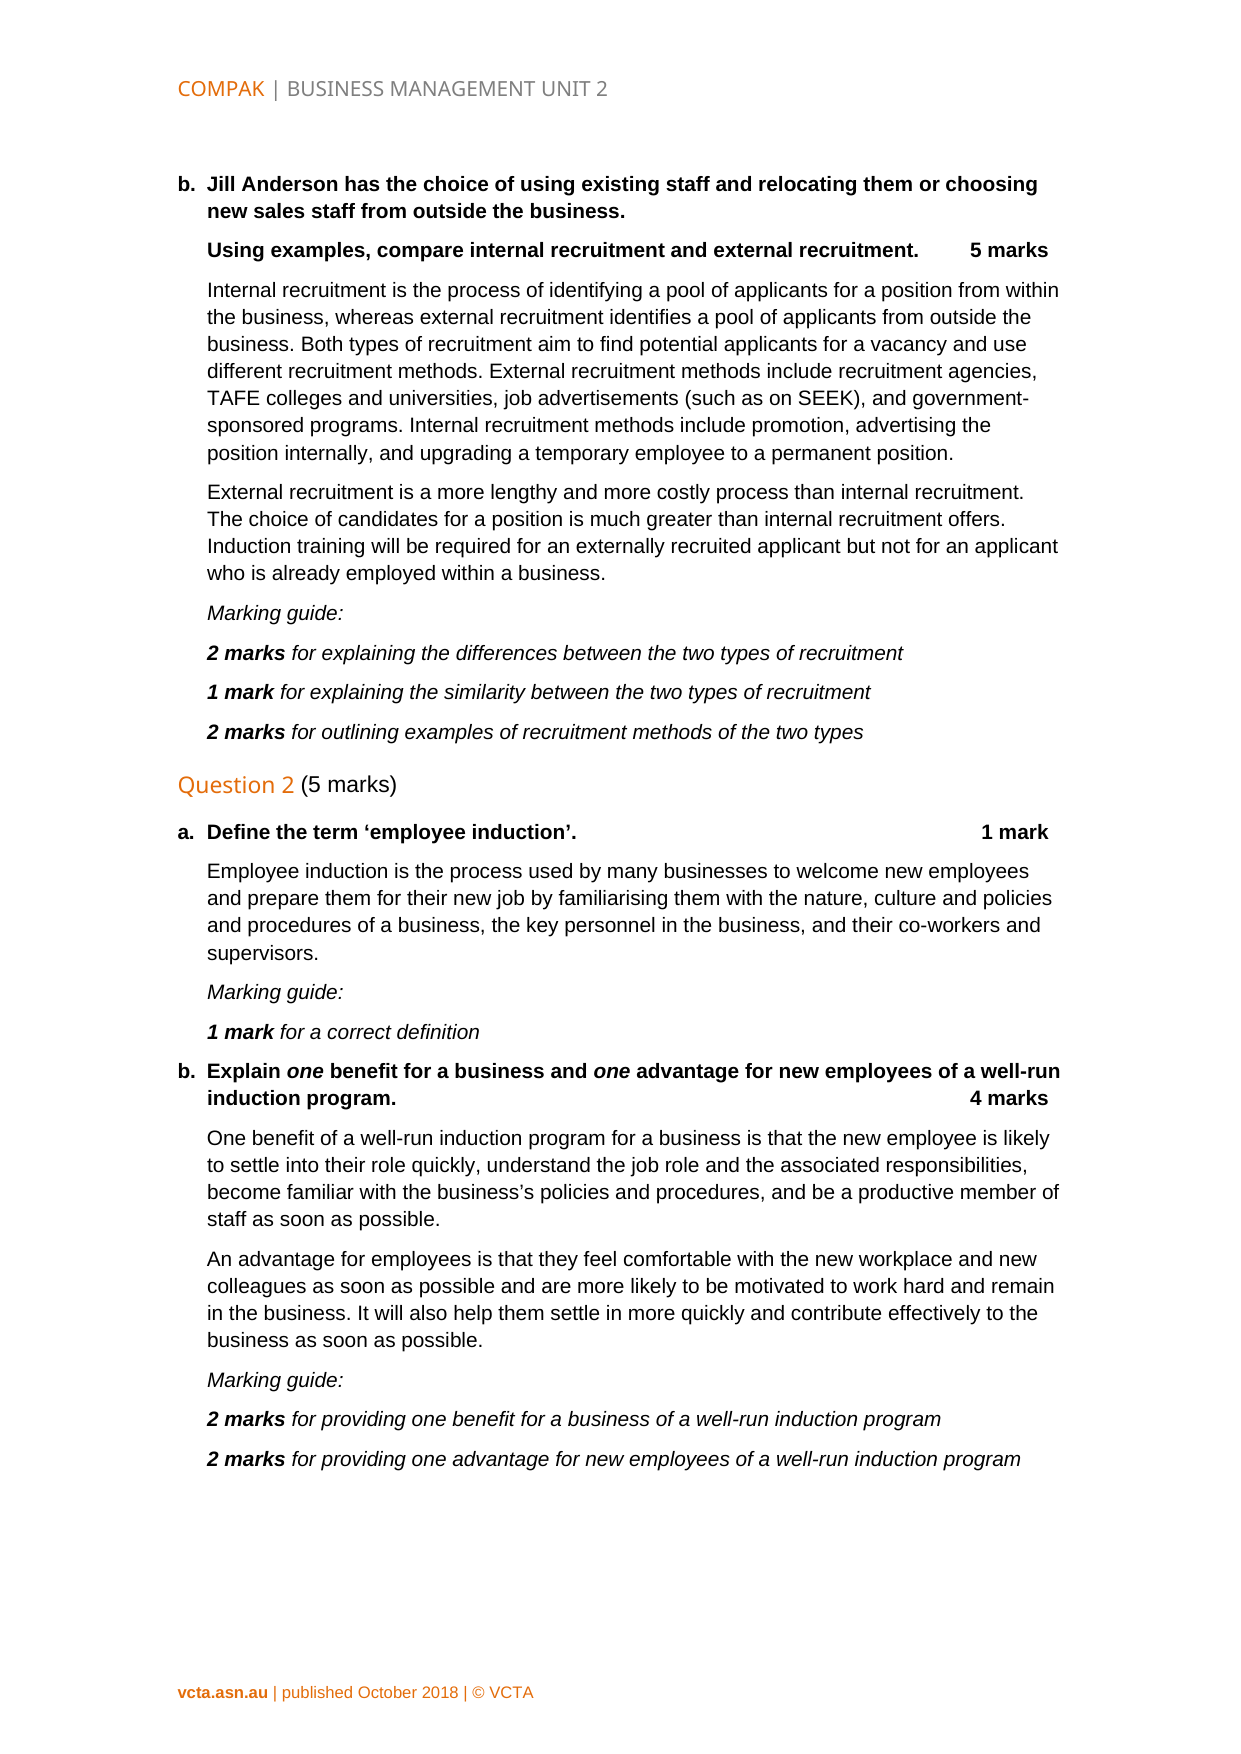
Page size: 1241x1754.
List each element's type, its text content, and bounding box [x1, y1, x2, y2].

text An advantage for employees is that they feel comfortable with the new workplace and new colleagues as soon as possible and are more likely to be motivated to work hard and remain in the business. It will also help them settle in more quickly and contribute effectively to the business as soon as possible. [177, 1243, 1063, 1352]
text a. Define the term ‘employee induction’. 1 mark [177, 816, 1063, 843]
text Employee induction is the process used by many businesses to welcome new employees and prepare them for their new job by familiarising them with the nature, culture and policies and procedures of a business, the key personnel in the business, and their co-workers and supervisors. [177, 856, 1063, 964]
text Internal recruitment is the process of identifying a pool of applicants for a position from within the business, whereas external recruitment identifies a pool of applicants from outside the business. Both types of recruitment aim to find potential applicants for a vacancy and use different recruitment methods. External recruitment methods include recruitment agencies, TAFE colleges and universities, job advertisements (such as on SEEK), and government-sponsored programs. Internal recruitment methods include promotion, advertising the position internally, and upgrading a temporary employee to a permanent position. [207, 275, 1063, 464]
text One benefit of a well-run induction program for a business is that the new employee is likely to settle into their role quickly, understand the job role and the associated responsibilities, become familiar with the business’s policies and procedures, and be a productive member of staff as soon as possible. [177, 1123, 1063, 1231]
text Using examples, compare internal recruitment and external recruitment. 5 marks [207, 235, 1063, 262]
text External recruitment is a more lengthy and more costly process than internal recruitment. The choice of candidates for a position is much greater than internal recruitment offers. Induction training will be required for an externally recruited applicant but not for an applicant who is already employed within a business. [207, 477, 1063, 585]
text 2 marks for providing one advantage for new employees of a well-run induction program [207, 1443, 1063, 1471]
text 2 marks for outlining examples of recruitment methods of the two types [207, 716, 1063, 743]
text 1 mark for explaining the similarity between the two types of recruitment [207, 677, 1063, 704]
text 2 marks for providing one benefit for a business of a well-run induction program [207, 1404, 1063, 1431]
text b. Explain one benefit for a business and one advantage for new employees of a well-run induction program. 4 marks [177, 1056, 1063, 1110]
text b. Jill Anderson has the choice of using existing staff and relocating them or choosing new sales staff from outside the business. [177, 168, 1063, 223]
text Marking guide: [207, 1364, 1063, 1391]
text 2 marks for explaining the differences between the two types of recruitment [207, 637, 1063, 664]
text Question 2 (5 marks) [177, 768, 1063, 800]
text 1 mark for a correct definition [207, 1016, 1063, 1043]
text Marking guide: [207, 598, 1063, 625]
text Marking guide: [207, 977, 1063, 1004]
